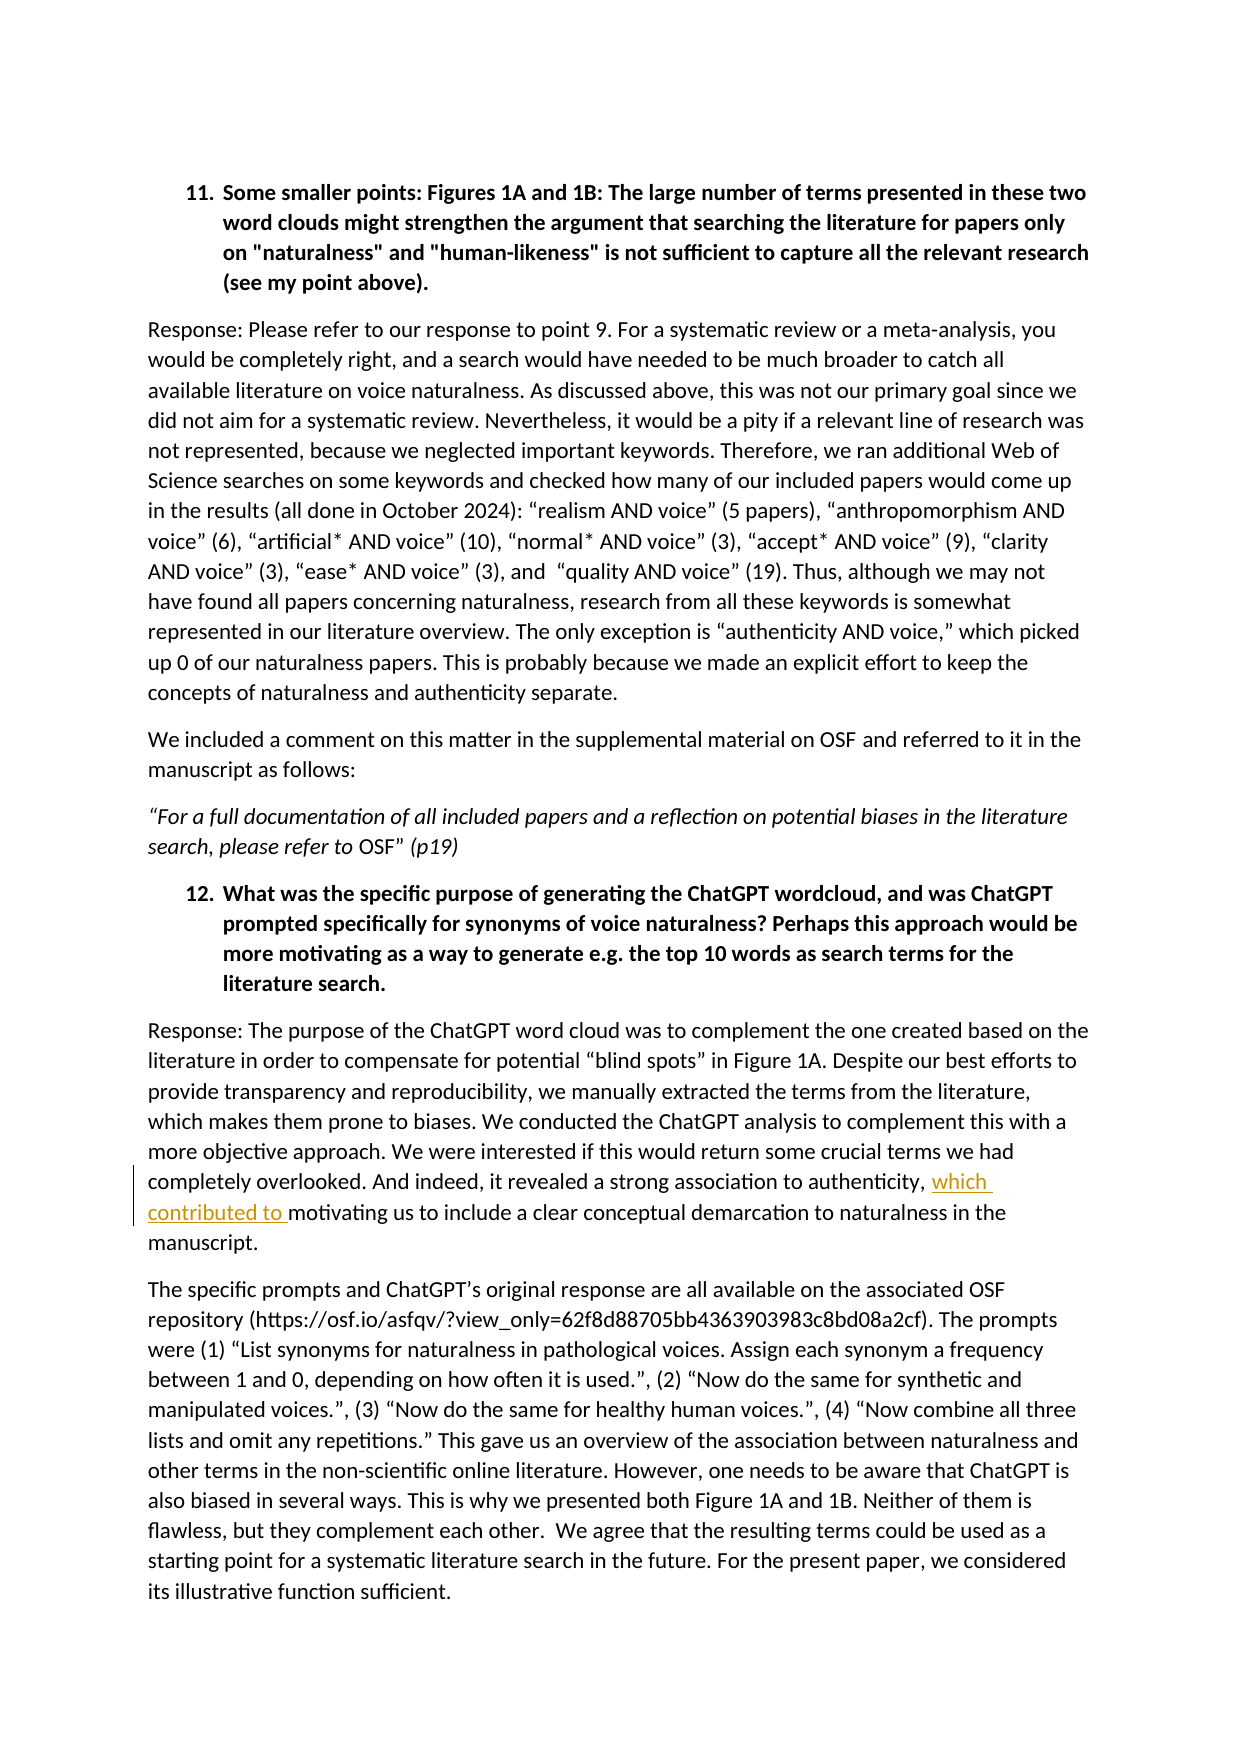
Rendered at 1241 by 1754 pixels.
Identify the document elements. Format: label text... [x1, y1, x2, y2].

text “For a full documentation of all included papers and a reflection on potential biases in the literature search, please refer to OSF” (p19) [148, 802, 1093, 860]
text Response: The purpose of the ChatGPT word cloud was to complement the one created based on the literature in order to compensate for potential “blind spots” in Figure 1A. Despite our best efforts to provide transparency and reproducibility, we manually extracted the terms from the literature, which makes them prone to biases. We conducted the ChatGPT analysis to complement this with a more objective approach. We were interested if this would return some crucial terms we had completely overlooked. And indeed, it revealed a strong association to authenticity, motivating us to include a clear conceptual demarcation to naturalness in the manuscript. [148, 1016, 1093, 1256]
list What was the specific purpose of generating the ChatGPT wordcloud, and was ChatGPT prompted specifically for synonyms of voice naturalness? Perhaps this approach would be more motivating as a way to generate e.g. the top 10 words as search terms for the literature search. [185, 879, 1093, 997]
text We included a comment on this matter in the supplemental material on OSF and referred to it in the manuscript as follows: [148, 725, 1093, 783]
list Some smaller points: Figures 1A and 1B: The large number of terms presented in these two word clouds might strengthen the argument that searching the literature for papers only on "naturalness" and "human-likeness" is not sufficient to capture all the relevant research (see my point above). [185, 178, 1093, 296]
text The specific prompts and ChatGPT’s original response are all available on the associated OSF repository (https://osf.io/asfqv/?view_only=62f8d88705bb4363903983c8bd08a2cf). The prompts were (1) “List synonyms for naturalness in pathological voices. Assign each synonym a frequency between 1 and 0, depending on how often it is used.”, (2) “Now do the same for synthetic and manipulated voices.”, (3) “Now do the same for healthy human voices.”, (4) “Now combine all three lists and omit any repetitions.” This gave us an overview of the association between naturalness and other terms in the non-scientific online literature. However, one needs to be aware that ChatGPT is also biased in several ways. This is why we presented both Figure 1A and 1B. Neither of them is flawless, but they complement each other. We agree that the resulting terms could be used as a starting point for a systematic literature search in the future. For the present paper, we considered its illustrative function sufficient. [148, 1275, 1093, 1605]
text Response: Please refer to our response to point 9. For a systematic review or a meta-analysis, you would be completely right, and a search would have needed to be much broader to catch all available literature on voice naturalness. As discussed above, this was not our primary goal since we did not aim for a systematic review. Nevertheless, it would be a pity if a relevant line of research was not represented, because we neglected important keywords. Therefore, we ran additional Web of Science searches on some keywords and checked how many of our included papers would come up in the results (all done in October 2024): “realism AND voice” (5 papers), “anthropomorphism AND voice” (6), “artificial* AND voice” (10), “normal* AND voice” (3), “accept* AND voice” (9), “clarity AND voice” (3), “ease* AND voice” (3), and “quality AND voice” (19). Thus, although we may not have found all papers concerning naturalness, research from all these keywords is somewhat represented in our literature overview. The only exception is “authenticity AND voice,” which picked up 0 of our naturalness papers. This is probably because we made an explicit effort to keep the concepts of naturalness and authenticity separate. [148, 315, 1093, 706]
